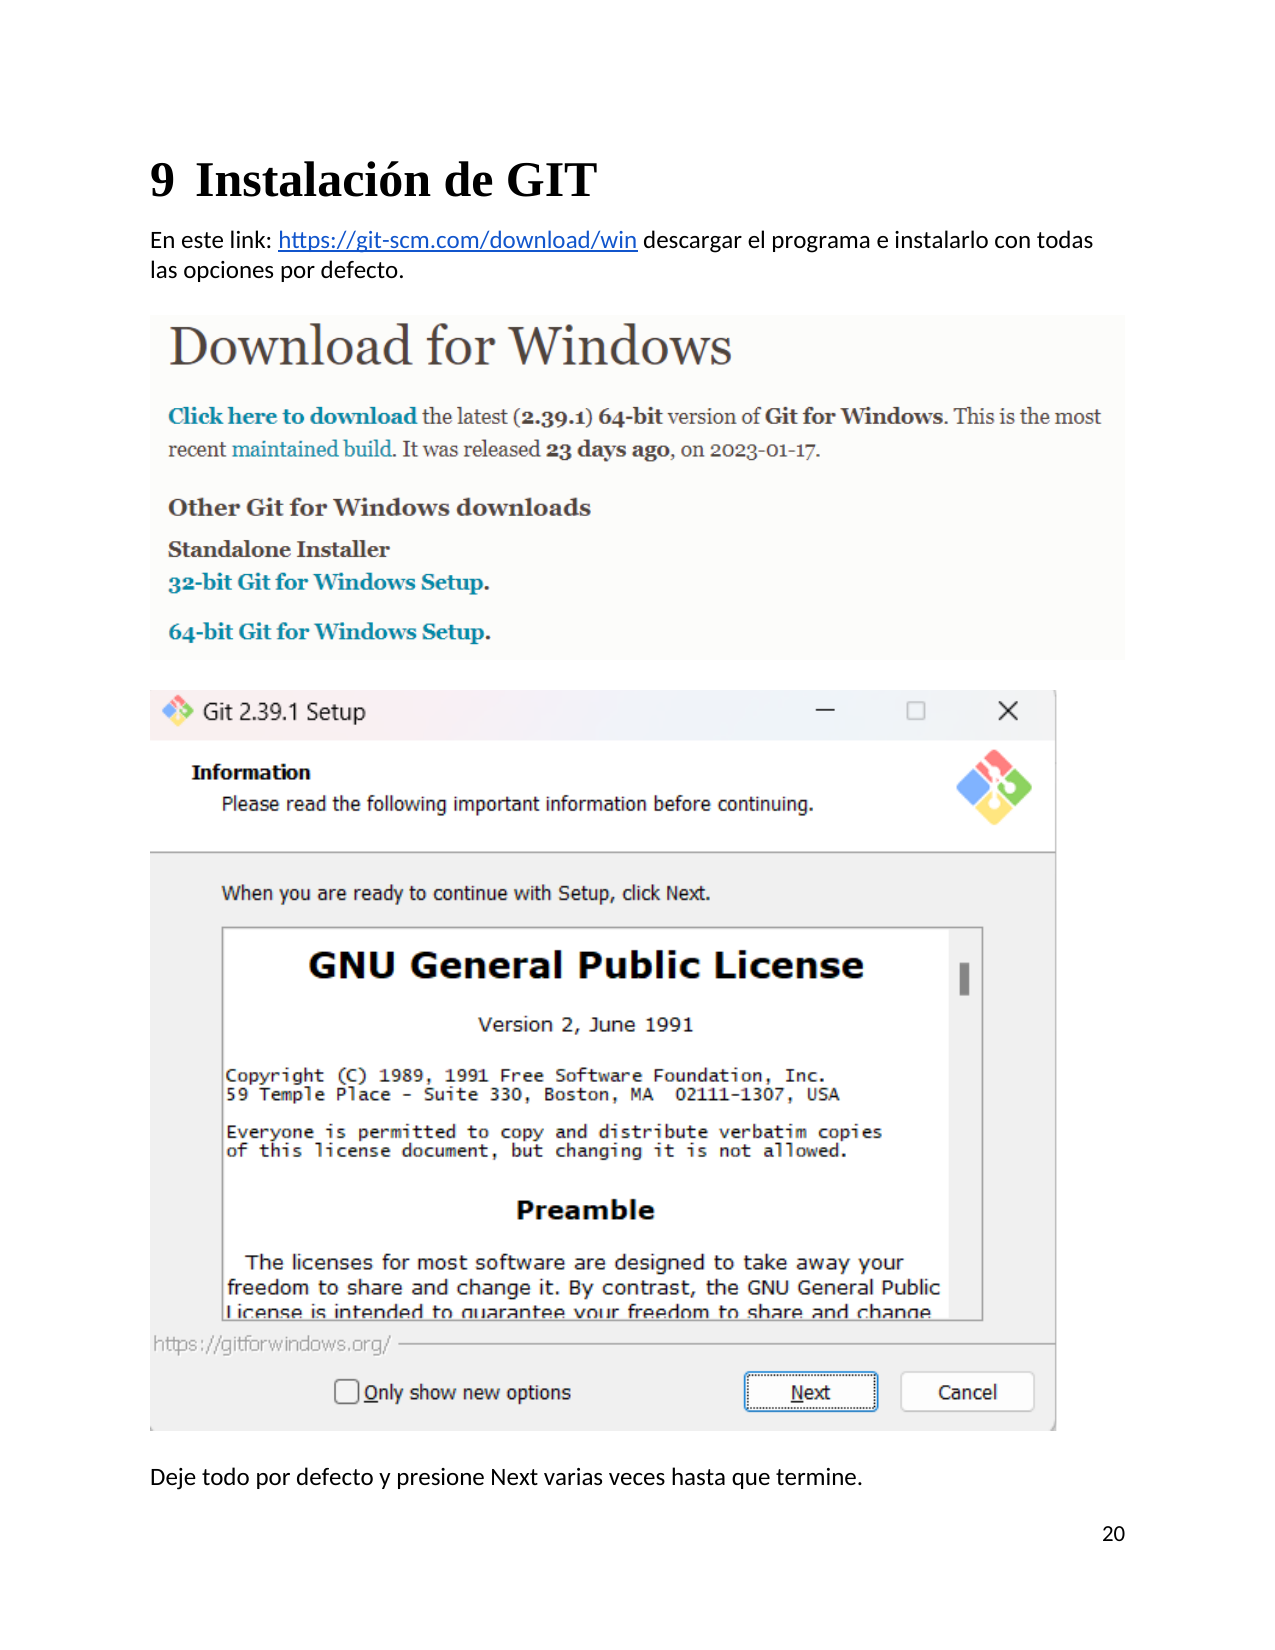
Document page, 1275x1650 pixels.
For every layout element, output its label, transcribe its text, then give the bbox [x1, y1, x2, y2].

text Deje todo por defecto y presione Next varias veces hasta que termine. [150, 1461, 1125, 1492]
picture [150, 690, 1057, 1431]
subtitle Instalación de GIT [150, 150, 1125, 207]
text En este link: https://git-scm.com/download/win descargar el programa e instalarlo con todas las opciones por defecto. [150, 224, 1125, 285]
picture [150, 315, 1125, 660]
